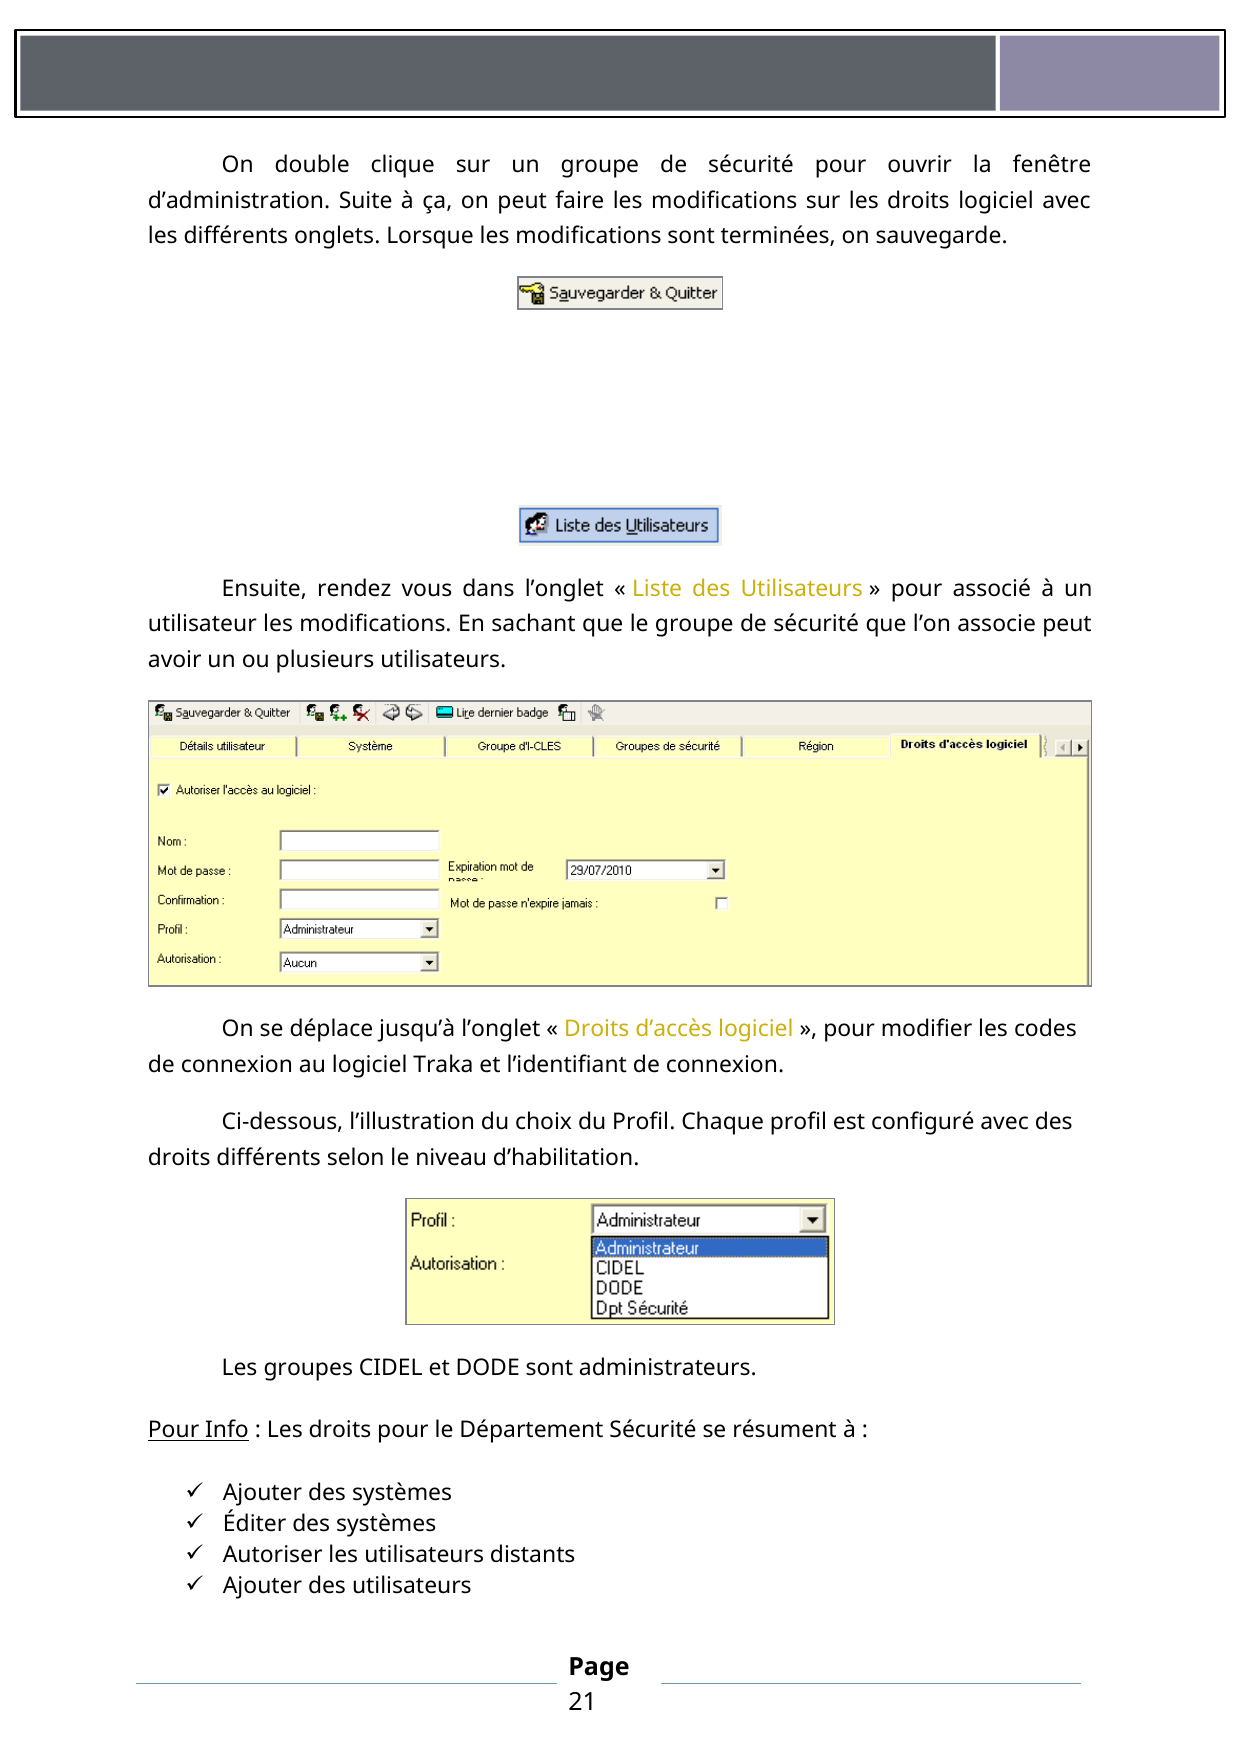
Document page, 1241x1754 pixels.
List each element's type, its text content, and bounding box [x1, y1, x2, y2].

list Éditer des systèmes [185, 1507, 1093, 1538]
text On double clique sur un groupe de sécurité pour ouvrir la fenêtre d’administration. Suite à ça, on peut faire les modifications sur les droits logiciel avec les différents onglets. Lorsque les modifications sont terminées, on sauvegarde. [148, 148, 1093, 251]
list Autoriser les utilisateurs distants [185, 1538, 1093, 1569]
picture [149, 702, 1091, 985]
picture [407, 1199, 834, 1324]
text Ci-dessous, l’illustration du choix du Profil. Chaque profil est configuré avec des droits différents selon le niveau d’habilitation. [148, 1105, 1093, 1172]
picture [519, 278, 722, 308]
text Les groupes CIDEL et DODE sont administrateurs. [148, 1351, 1093, 1382]
text Ensuite, rendez vous dans l’onglet « Liste des Utilisateurs » pour associé à un utilisateur les modifications. En sachant que le groupe de sécurité que l’on associe peut avoir un ou plusieurs utilisateurs. [148, 571, 1093, 674]
text On se déplace jusqu’à l’onglet « Droits d’accès logiciel », pour modifier les codes de connexion au logiciel Traka et l’identifiant de connexion. [148, 1012, 1093, 1079]
list Ajouter des utilisateurs [185, 1569, 1093, 1601]
text Pour Info : Les droits pour le Département Sécurité se résument à : [148, 1413, 1093, 1444]
picture [518, 505, 722, 546]
list Ajouter des systèmes [185, 1476, 1093, 1507]
